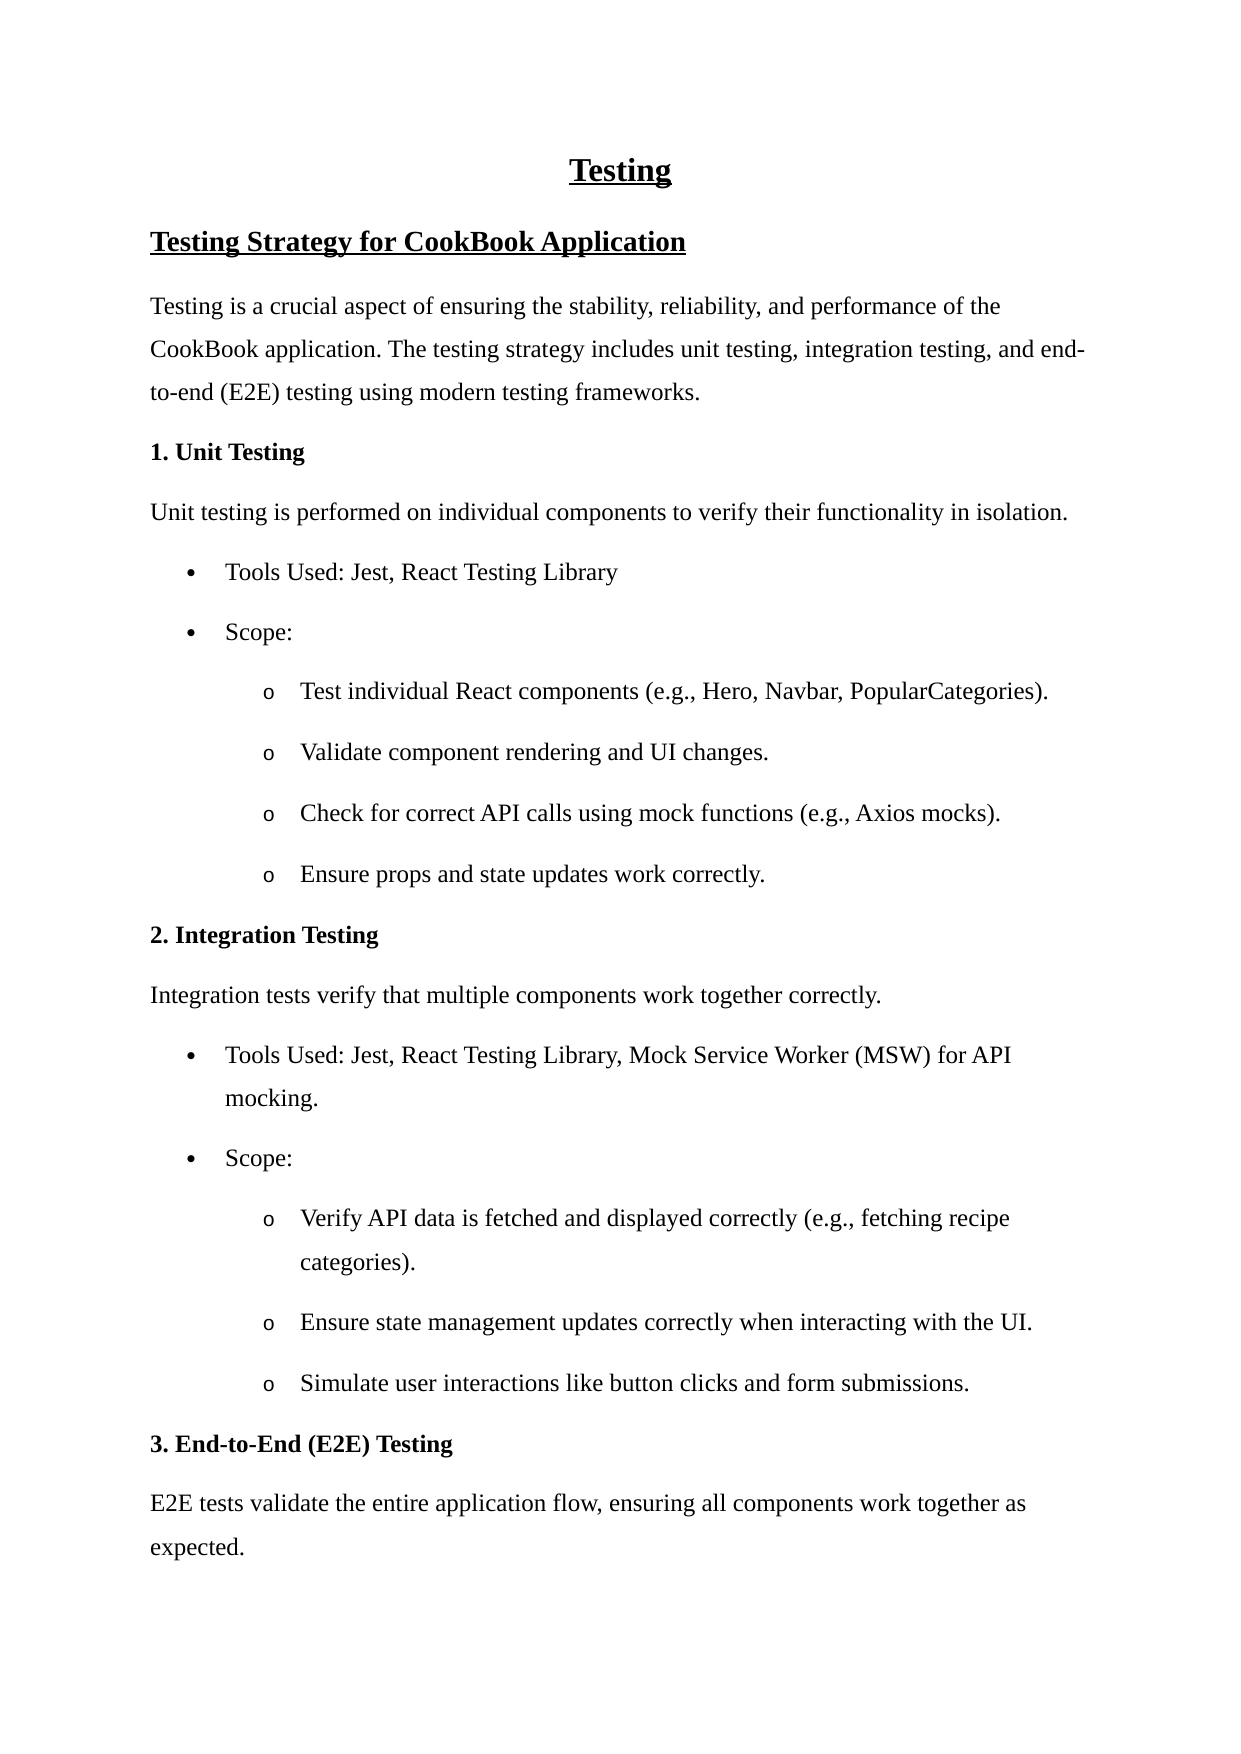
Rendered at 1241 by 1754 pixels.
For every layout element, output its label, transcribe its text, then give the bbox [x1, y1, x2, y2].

text 1. Unit Testing [150, 437, 1090, 466]
list Tools Used: Jest, React Testing Library [187, 557, 1090, 586]
list Test individual React components (e.g., Hero, Navbar, PopularCategories). [262, 676, 1090, 706]
text Testing [150, 150, 1090, 188]
list Ensure state management updates correctly when interacting with the UI. [262, 1307, 1090, 1336]
list Verify API data is fetched and displayed correctly (e.g., fetching recipe categories). [262, 1203, 1090, 1276]
list Simulate user interactions like button clicks and form submissions. [262, 1368, 1090, 1397]
text 2. Integration Testing [150, 921, 1090, 949]
list Scope: [187, 1143, 1090, 1172]
text 3. End-to-End (E2E) Testing [150, 1429, 1090, 1457]
list Scope: [187, 617, 1090, 645]
text Testing Strategy for CookBook Application [150, 224, 1090, 258]
text Unit testing is performed on individual components to verify their functionality in isolation. [150, 497, 1090, 526]
text E2E tests validate the entire application flow, ensuring all components work together as expected. [150, 1488, 1090, 1560]
list Tools Used: Jest, React Testing Library, Mock Service Worker (MSW) for API mocking. [187, 1040, 1090, 1112]
list Ensure props and state updates work correctly. [262, 859, 1090, 889]
text Integration tests verify that multiple components work together correctly. [150, 980, 1090, 1009]
text Testing is a crucial aspect of ensuring the stability, reliability, and performance of the CookBook application. The testing strategy includes unit testing, integration testing, and end-to-end (E2E) testing using modern testing frameworks. [150, 291, 1090, 406]
list Check for correct API calls using mock functions (e.g., Axios mocks). [262, 798, 1090, 828]
list Validate component rendering and UI changes. [262, 737, 1090, 767]
